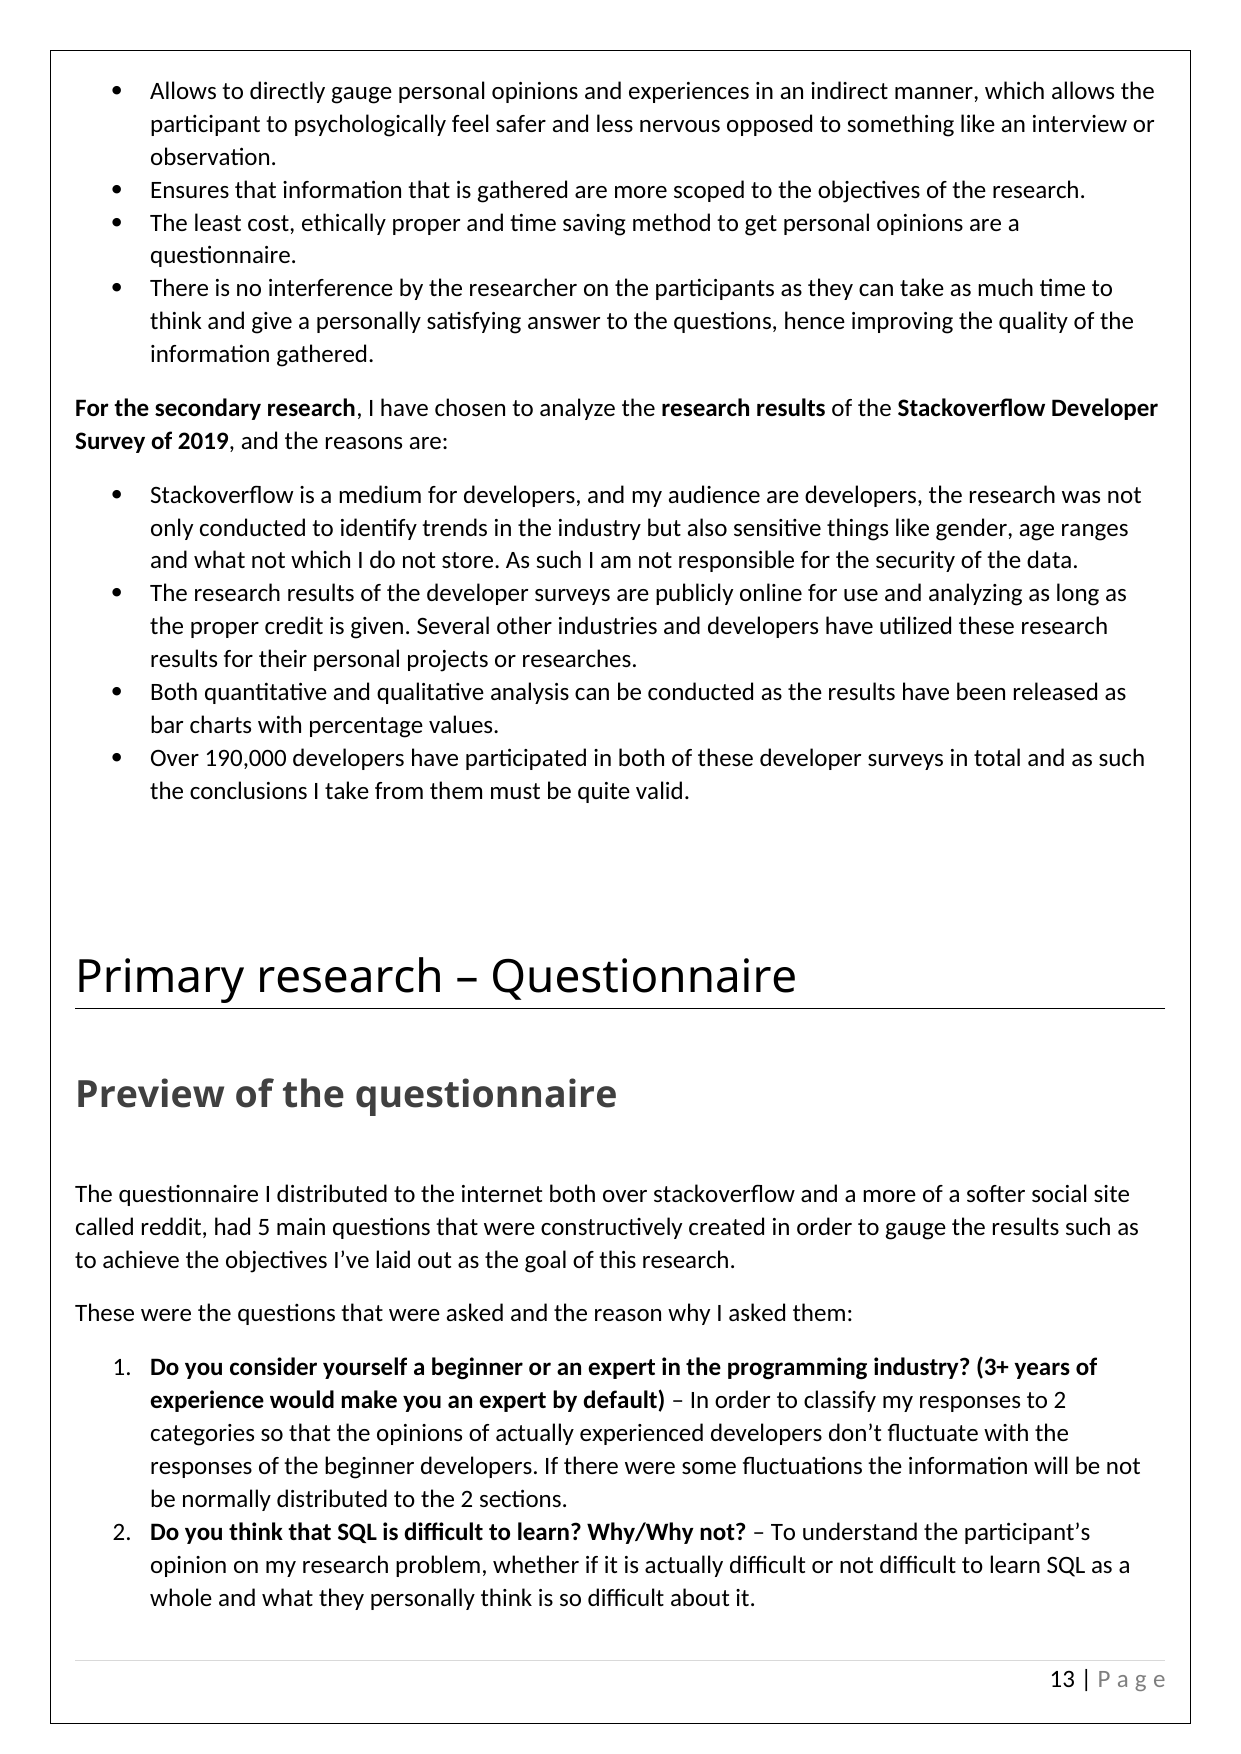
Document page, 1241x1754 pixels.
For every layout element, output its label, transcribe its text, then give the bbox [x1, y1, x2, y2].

subtitle Preview of the questionnaire [75, 1068, 1165, 1119]
text These were the questions that were asked and the reason why I asked them: [75, 1297, 1165, 1328]
list Over 190,000 developers have participated in both of these developer surveys in total and as such the conclusions I take from them must be quite valid. [112, 742, 1165, 806]
list There is no interference by the researcher on the participants as they can take as much time to think and give a personally satisfying answer to the questions, hence improving the quality of the information gathered. [112, 272, 1165, 369]
subtitle Primary research – Questionnaire [75, 943, 1165, 1008]
list Both quantitative and qualitative analysis can be conducted as the results have been released as bar charts with percentage values. [112, 676, 1165, 740]
text The questionnaire I distributed to the internet both over stackoverflow and a more of a softer social site called reddit, had 5 main questions that were constructively created in order to gauge the results such as to achieve the objectives I’ve laid out as the goal of this research. [75, 1178, 1165, 1274]
list Stackoverflow is a medium for developers, and my audience are developers, the research was not only conducted to identify trends in the industry but also sensitive things like gender, age ranges and what not which I do not store. As such I am not responsible for the security of the data. [112, 479, 1165, 575]
list The research results of the developer surveys are publicly online for use and analyzing as long as the proper credit is given. Several other industries and developers have utilized these research results for their personal projects or researches. [112, 577, 1165, 674]
text For the secondary research, I have chosen to analyze the research results of the Stackoverflow Developer Survey of 2019, and the reasons are: [75, 392, 1165, 456]
list Do you consider yourself a beginner or an expert in the programming industry? (3+ years of experience would make you an expert by default) – In order to classify my responses to 2 categories so that the opinions of actually experienced developers don’t fluctuate with the responses of the beginner developers. If there were some fluctuations the information will be not be normally distributed to the 2 sections. [112, 1351, 1165, 1513]
list Ensures that information that is gathered are more scoped to the objectives of the research. [112, 174, 1165, 204]
list Do you think that SQL is difficult to learn? Why/Why not? – To understand the participant’s opinion on my research problem, whether if it is actually difficult or not difficult to learn SQL as a whole and what they personally think is so difficult about it. [112, 1516, 1165, 1612]
list The least cost, ethically proper and time saving method to get personal opinions are a questionnaire. [112, 207, 1165, 270]
list Allows to directly gauge personal opinions and experiences in an indirect manner, which allows the participant to psychologically feel safer and less nervous opposed to something like an interview or observation. [112, 75, 1165, 171]
